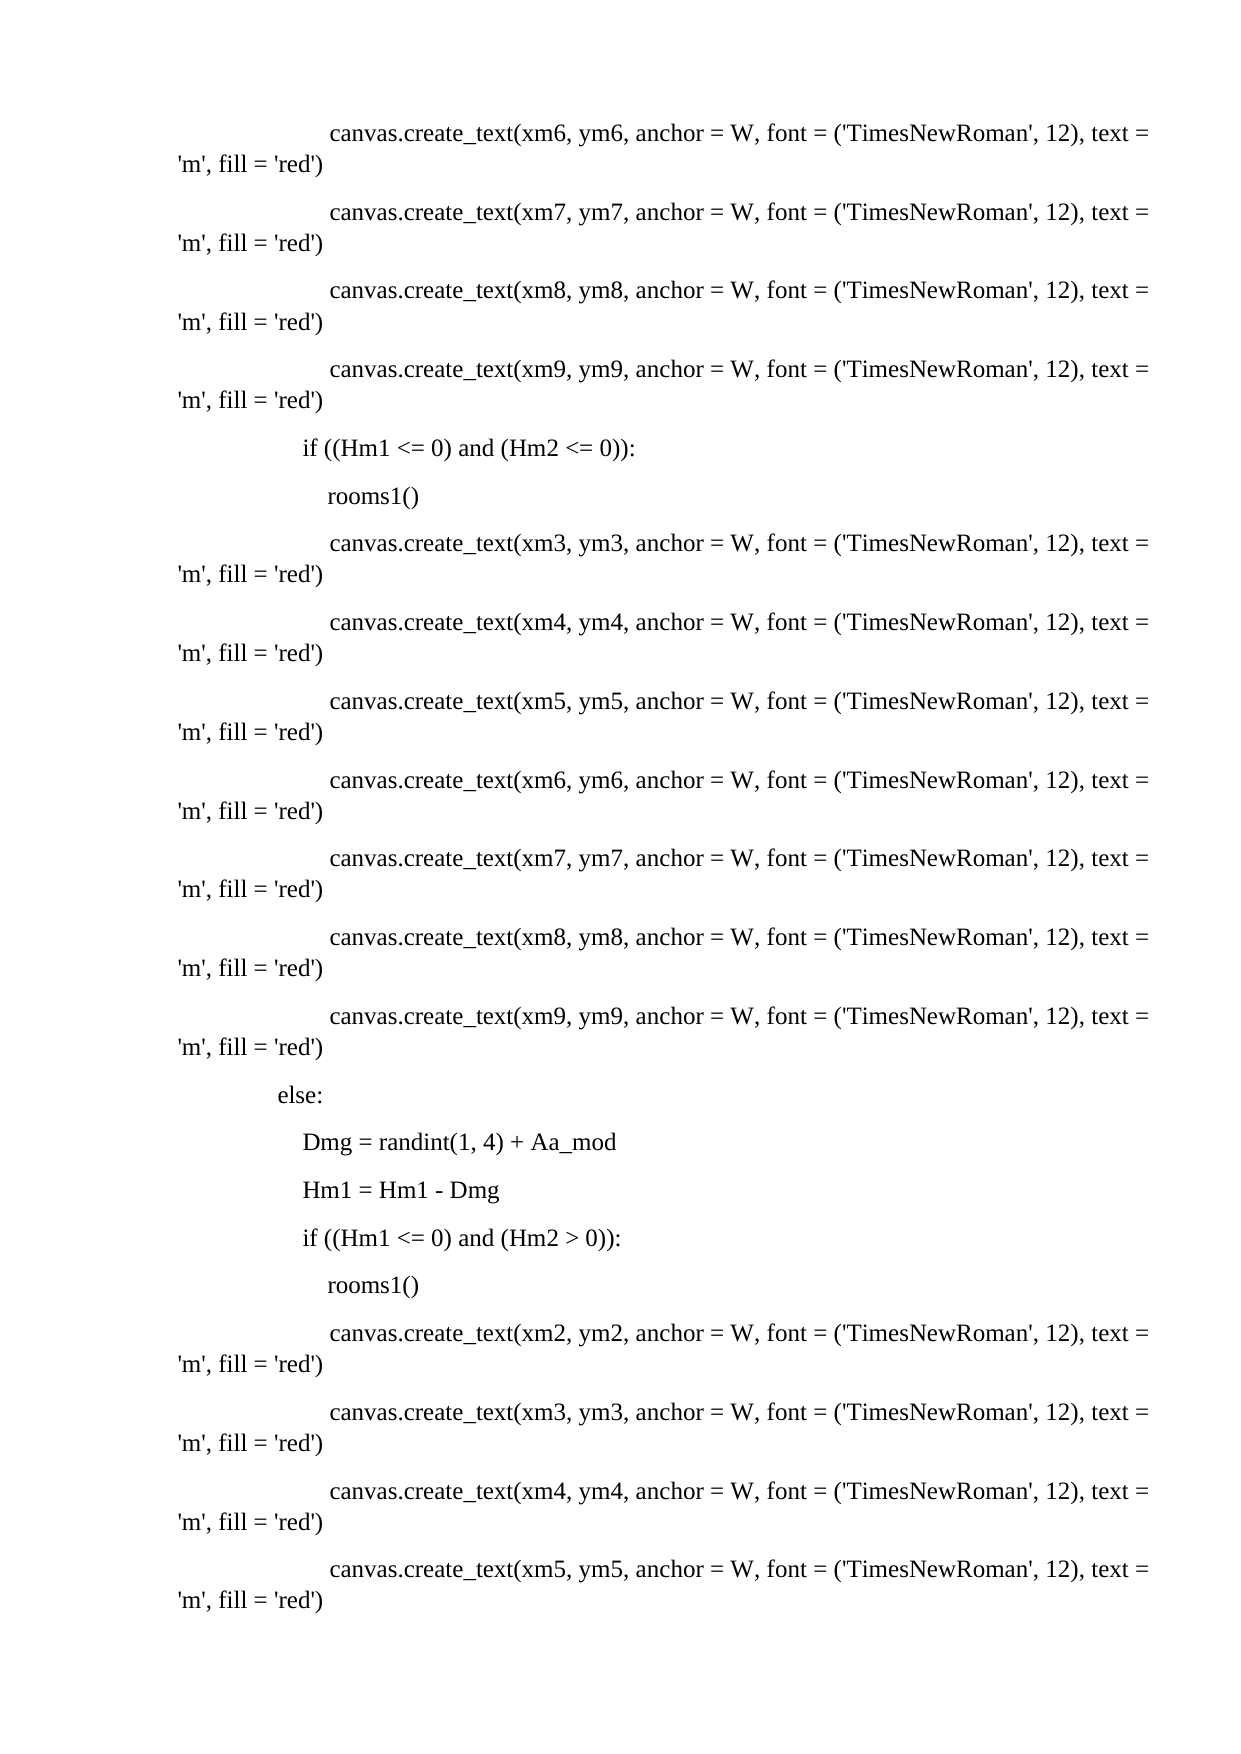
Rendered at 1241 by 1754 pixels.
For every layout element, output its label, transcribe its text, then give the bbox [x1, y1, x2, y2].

text canvas.create_text(xm2, ym2, anchor = W, font = ('TimesNewRoman', 12), text = 'm', fill = 'red') [177, 1318, 1152, 1378]
text canvas.create_text(xm3, ym3, anchor = W, font = ('TimesNewRoman', 12), text = 'm', fill = 'red') [177, 528, 1152, 588]
text canvas.create_text(xm5, ym5, anchor = W, font = ('TimesNewRoman', 12), text = 'm', fill = 'red') [177, 686, 1152, 746]
text canvas.create_text(xm4, ym4, anchor = W, font = ('TimesNewRoman', 12), text = 'm', fill = 'red') [177, 607, 1152, 667]
text canvas.create_text(xm7, ym7, anchor = W, font = ('TimesNewRoman', 12), text = 'm', fill = 'red') [177, 197, 1152, 257]
text Hm1 = Hm1 - Dmg [177, 1175, 1152, 1204]
text canvas.create_text(xm9, ym9, anchor = W, font = ('TimesNewRoman', 12), text = 'm', fill = 'red') [177, 1001, 1152, 1061]
text else: [177, 1080, 1152, 1108]
text canvas.create_text(xm3, ym3, anchor = W, font = ('TimesNewRoman', 12), text = 'm', fill = 'red') [177, 1397, 1152, 1457]
text rooms1() [177, 1271, 1152, 1299]
text canvas.create_text(xm7, ym7, anchor = W, font = ('TimesNewRoman', 12), text = 'm', fill = 'red') [177, 843, 1152, 903]
text canvas.create_text(xm6, ym6, anchor = W, font = ('TimesNewRoman', 12), text = 'm', fill = 'red') [177, 118, 1152, 178]
text canvas.create_text(xm8, ym8, anchor = W, font = ('TimesNewRoman', 12), text = 'm', fill = 'red') [177, 922, 1152, 982]
text if ((Hm1 <= 0) and (Hm2 > 0)): [177, 1223, 1152, 1252]
text canvas.create_text(xm4, ym4, anchor = W, font = ('TimesNewRoman', 12), text = 'm', fill = 'red') [177, 1476, 1152, 1536]
text canvas.create_text(xm9, ym9, anchor = W, font = ('TimesNewRoman', 12), text = 'm', fill = 'red') [177, 354, 1152, 414]
text if ((Hm1 <= 0) and (Hm2 <= 0)): [177, 433, 1152, 462]
text Dmg = randint(1, 4) + Aa_mod [177, 1127, 1152, 1156]
text canvas.create_text(xm6, ym6, anchor = W, font = ('TimesNewRoman', 12), text = 'm', fill = 'red') [177, 765, 1152, 824]
text canvas.create_text(xm8, ym8, anchor = W, font = ('TimesNewRoman', 12), text = 'm', fill = 'red') [177, 276, 1152, 335]
text rooms1() [177, 481, 1152, 509]
text canvas.create_text(xm5, ym5, anchor = W, font = ('TimesNewRoman', 12), text = 'm', fill = 'red') [177, 1554, 1152, 1614]
